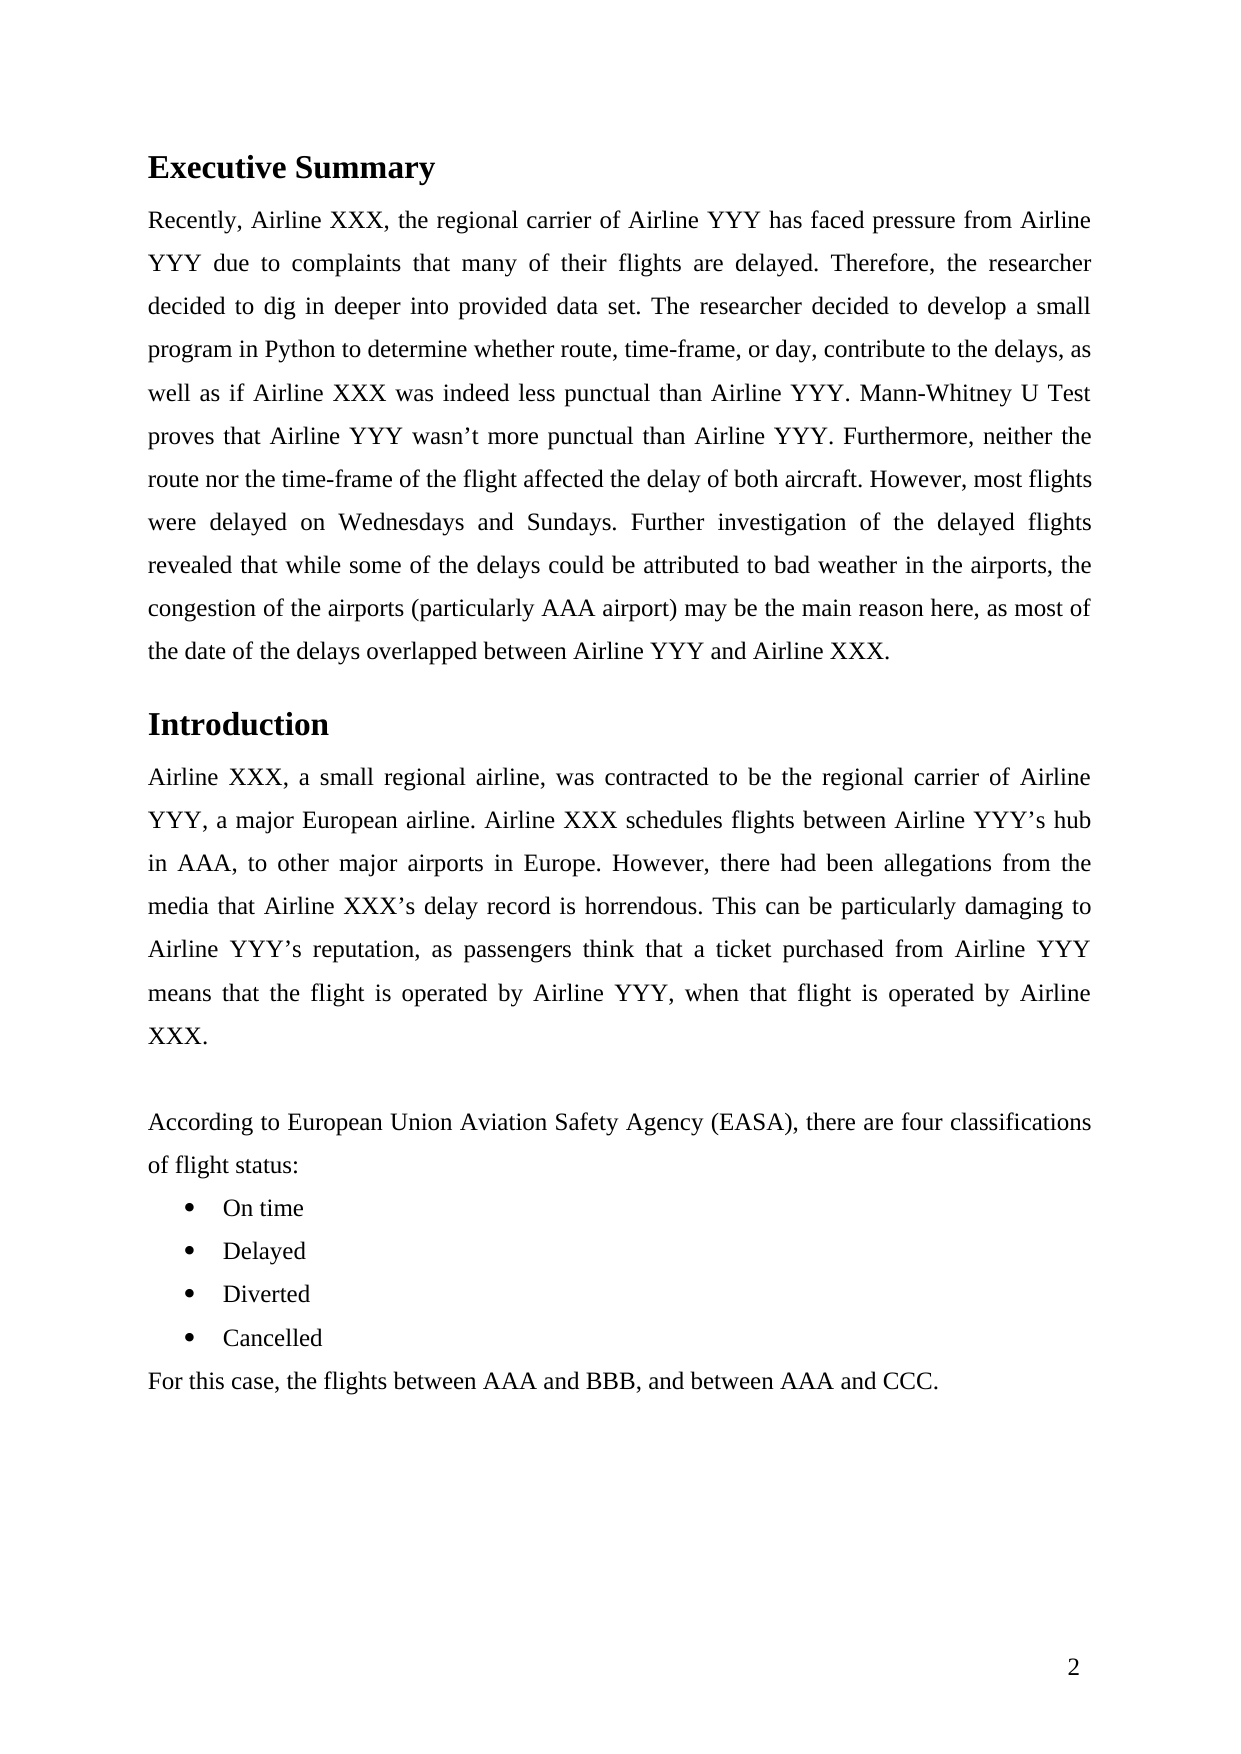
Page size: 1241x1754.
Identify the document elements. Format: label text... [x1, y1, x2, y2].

text According to European Union Aviation Safety Agency (EASA), there are four classifications of flight status: [148, 1107, 1093, 1179]
text For this case, the flights between AAA and BBB, and between AAA and CCC. [148, 1366, 1093, 1394]
list Cancelled [185, 1323, 1093, 1351]
list Diverted [185, 1279, 1093, 1308]
subtitle Executive Summary [148, 148, 1093, 186]
list Delayed [185, 1236, 1093, 1265]
text Airline XXX, a small regional airline, was contracted to be the regional carrier of Airline YYY, a major European airline. Airline XXX schedules flights between Airline YYY’s hub in AAA, to other major airports in Europe. However, there had been allegations from the media that Airline XXX’s delay record is horrendous. This can be particularly damaging to Airline YYY’s reputation, as passengers think that a ticket purchased from Airline YYY means that the flight is operated by Airline YYY, when that flight is operated by Airline XXX. [148, 762, 1093, 1049]
list On time [185, 1193, 1093, 1222]
subtitle Introduction [148, 704, 1093, 743]
text Recently, Airline XXX, the regional carrier of Airline YYY has faced pressure from Airline YYY due to complaints that many of their flights are delayed. Therefore, the researcher decided to dig in deeper into provided data set. The researcher decided to develop a small program in Python to determine whether route, time-frame, or day, contribute to the delays, as well as if Airline XXX was indeed less punctual than Airline YYY. Mann-Whitney U Test proves that Airline YYY wasn’t more punctual than Airline YYY. Furthermore, neither the route nor the time-frame of the flight affected the delay of both aircraft. However, most flights were delayed on Wednesdays and Sundays. Further investigation of the delayed flights revealed that while some of the delays could be attributed to bad weather in the airports, the congestion of the airports (particularly AAA airport) may be the main reason here, as most of the date of the delays overlapped between Airline YYY and Airline XXX. [148, 205, 1093, 665]
